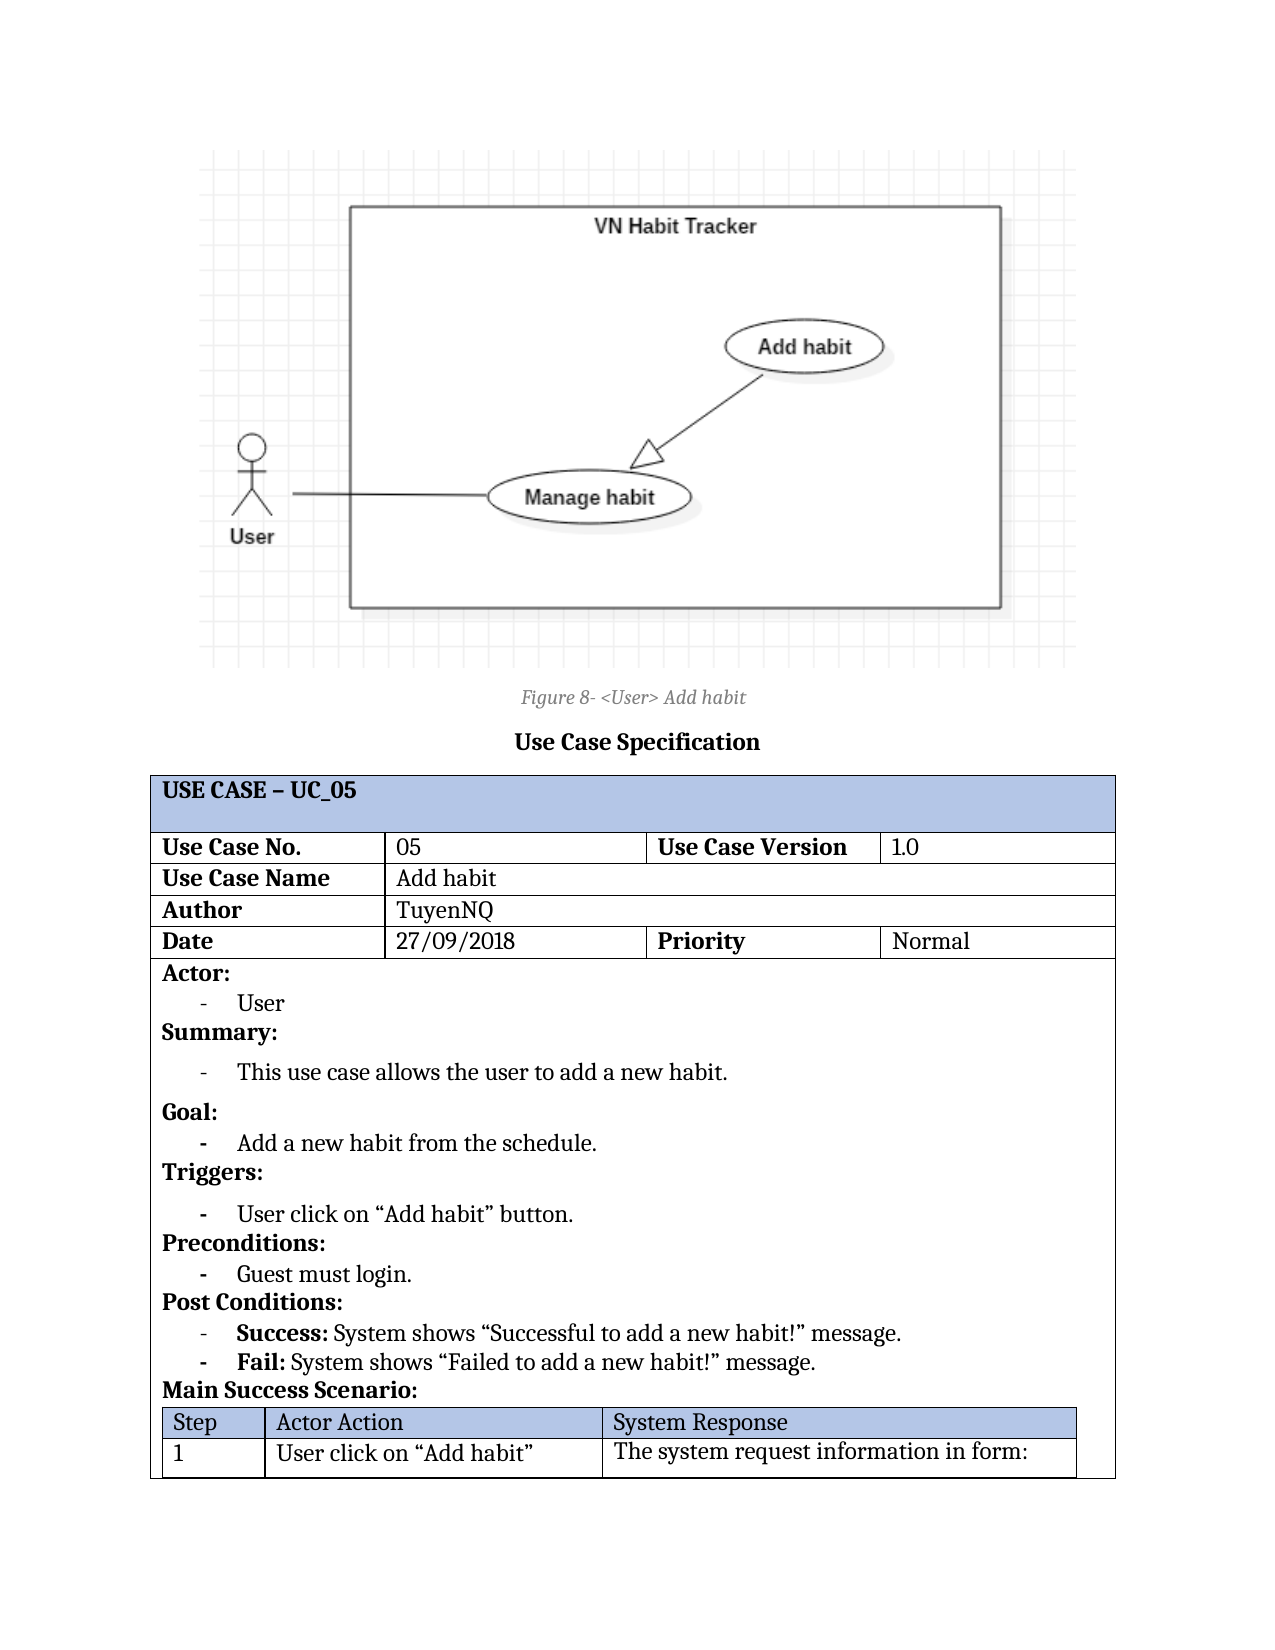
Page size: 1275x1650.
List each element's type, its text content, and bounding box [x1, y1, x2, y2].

table_cell 27/09/2018 [386, 927, 646, 958]
table_header USE CASE – UC_05 [151, 776, 1115, 832]
table_cell Date [151, 927, 384, 958]
table_cell Use Case No. [151, 833, 384, 863]
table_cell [151, 959, 1115, 1478]
table_cell Author [151, 896, 384, 926]
table_cell Priority [647, 927, 880, 958]
table_cell 1.0 [881, 833, 1115, 863]
table_cell TuyenNQ [386, 896, 1115, 926]
table_cell Use Case Version [647, 833, 880, 863]
picture [199, 150, 1076, 668]
table_cell Add habit [386, 864, 1115, 895]
table_cell Use Case Name [151, 864, 384, 895]
table_cell Normal [881, 927, 1115, 958]
text Figure 8- <User> Add habit [84, 686, 1125, 709]
list Use Case Specification [150, 727, 1125, 756]
table_cell 05 [386, 833, 646, 863]
